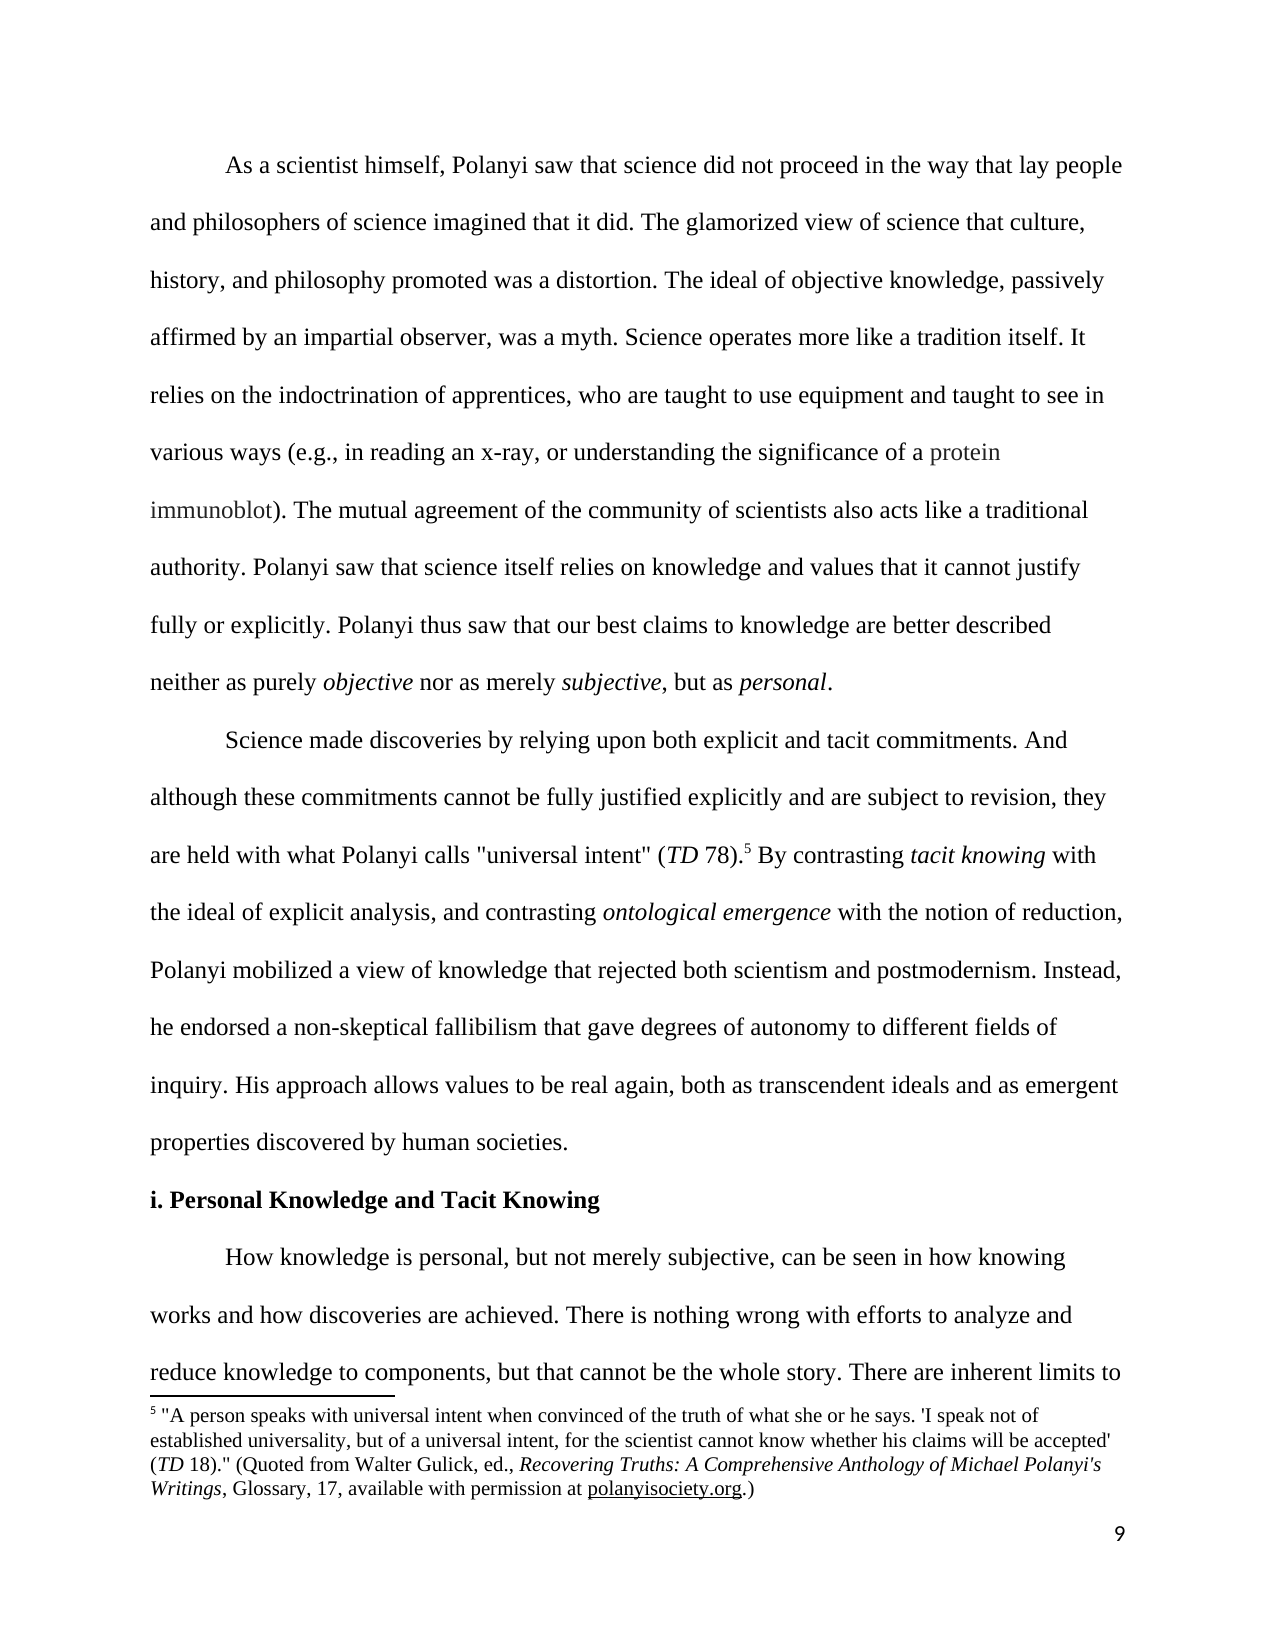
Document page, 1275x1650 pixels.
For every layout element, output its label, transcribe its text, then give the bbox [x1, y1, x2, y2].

text As a scientist himself, Polanyi saw that science did not proceed in the way that lay people and philosophers of science imagined that it did. The glamorized view of science that culture, history, and philosophy promoted was a distortion. The ideal of objective knowledge, passively affirmed by an impartial observer, was a myth. Science operates more like a tradition itself. It relies on the indoctrination of apprentices, who are taught to use equipment and taught to see in various ways (e.g., in reading an x-ray, or understanding the significance of a protein immunoblot). The mutual agreement of the community of scientists also acts like a traditional authority. Polanyi saw that science itself relies on knowledge and values that it cannot justify fully or explicitly. Polanyi thus saw that our best claims to knowledge are better described neither as purely objective nor as merely subjective, but as personal. [150, 150, 1125, 696]
text Science made discoveries by relying upon both explicit and tacit commitments. And although these commitments cannot be fully justified explicitly and are subject to revision, they are held with what Polanyi calls "universal intent" (TD 78). By contrasting tacit knowing with the ideal of explicit analysis, and contrasting ontological emergence with the notion of reduction, Polanyi mobilized a view of knowledge that rejected both scientism and postmodernism. Instead, he endorsed a non-skeptical fallibilism that gave degrees of autonomy to different fields of inquiry. His approach allows values to be real again, both as transcendent ideals and as emergent properties discovered by human societies. [150, 725, 1125, 1156]
text i. Personal Knowledge and Tacit Knowing [150, 1185, 1125, 1214]
